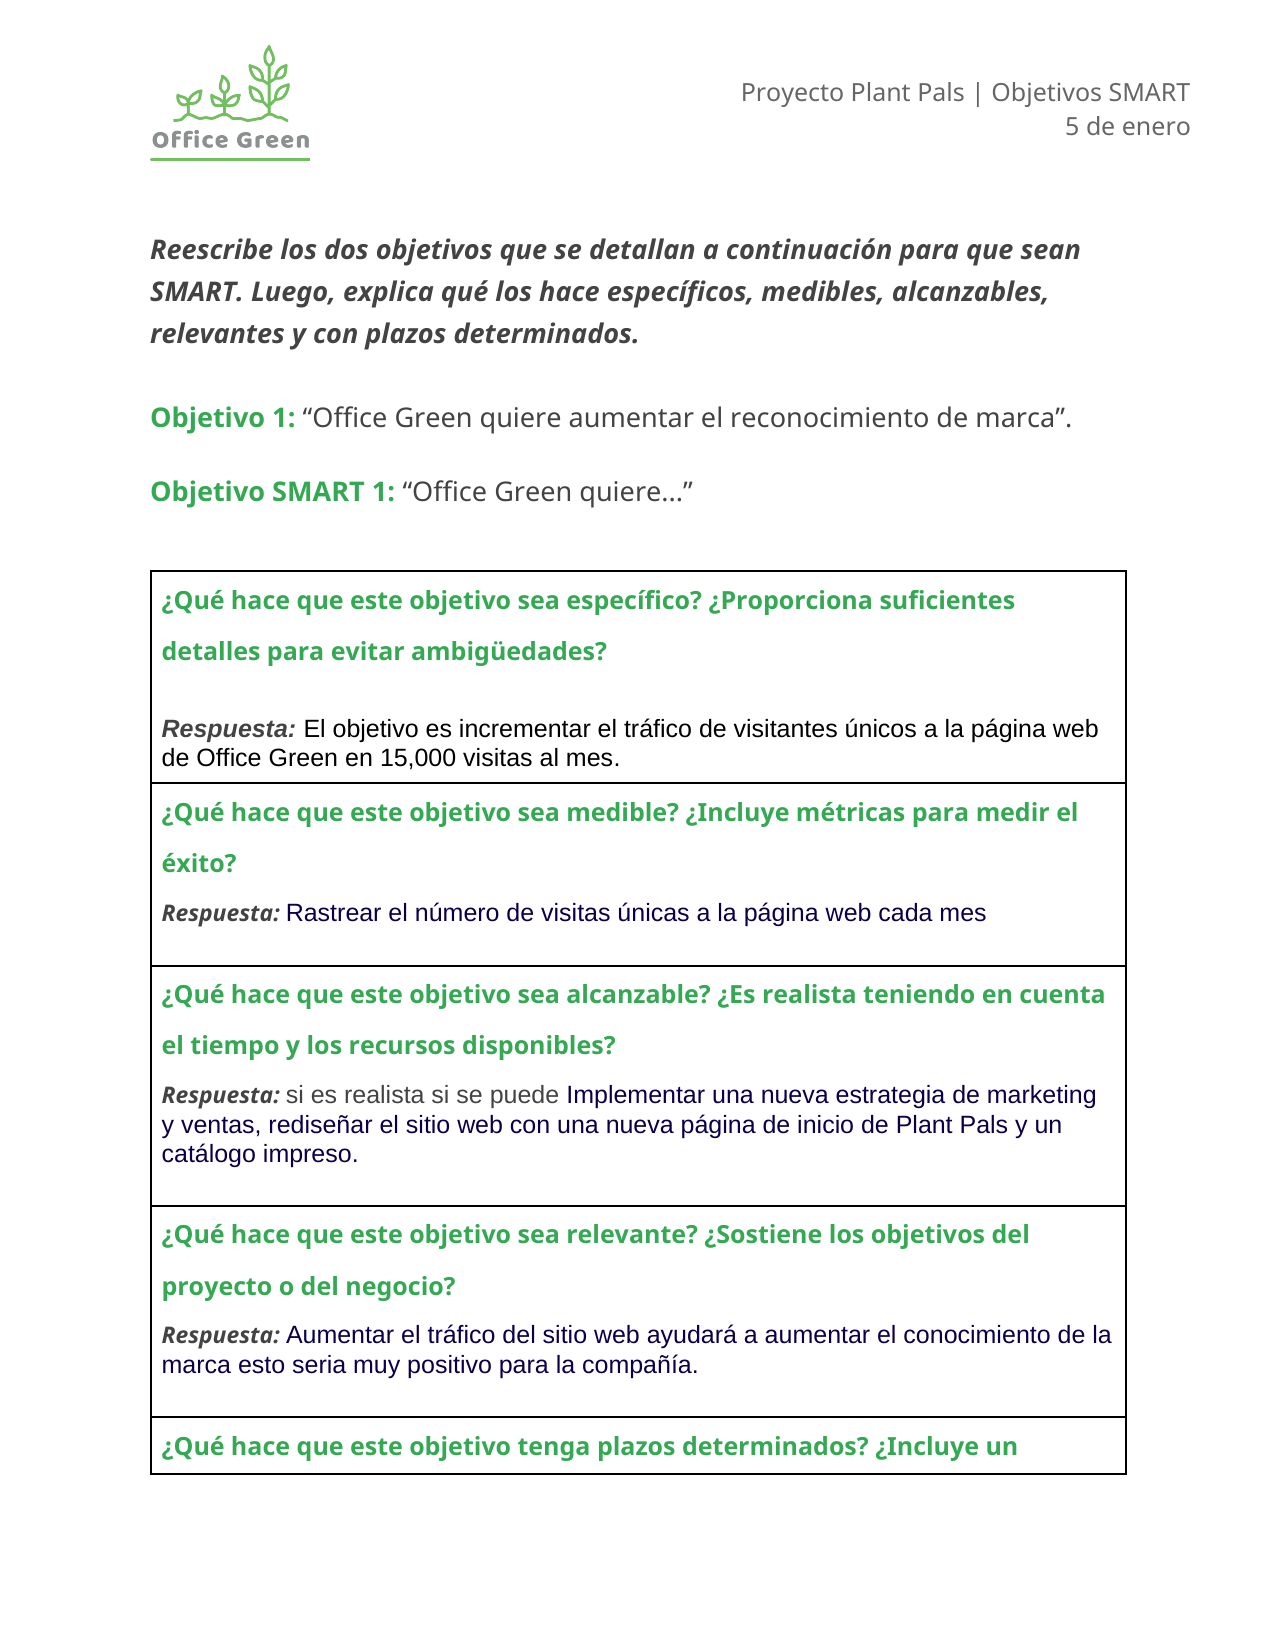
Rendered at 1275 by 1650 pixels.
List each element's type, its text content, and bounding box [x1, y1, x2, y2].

text Objetivo 1: “Office Green quiere aumentar el reconocimiento de marca”. [150, 399, 1162, 436]
table_cell ¿Qué hace que este objetivo sea medible? ¿Incluye métricas para medir el éxito? Respuesta: Rastrear el número de visitas únicas a la página web cada mes [152, 784, 1125, 964]
table_cell ¿Qué hace que este objetivo sea relevante? ¿Sostiene los objetivos del proyecto o del negocio? Respuesta: Aumentar el tráfico del sitio web ayudará a aumentar el conocimiento de la marca esto seria muy positivo para la compañía. [152, 1207, 1125, 1416]
text Objetivo SMART 1: “Office Green quiere...” [150, 473, 1162, 509]
table_cell ¿Qué hace que este objetivo sea alcanzable? ¿Es realista teniendo en cuenta el tiempo y los recursos disponibles? Respuesta: si es realista si se puede Implementar una nueva estrategia de marketing y ventas, rediseñar el sitio web con una nueva página de inicio de Plant Pals y un catálogo impreso. [152, 967, 1125, 1204]
table_header ¿Qué hace que este objetivo sea específico? ¿Proporciona suficientes detalles para evitar ambigüedades? Respuesta: El objetivo es incrementar el tráfico de visitantes únicos a la página web de Office Green en 15,000 visitas al mes. [152, 572, 1125, 782]
picture [150, 45, 310, 161]
text Reescribe los dos objetivos que se detallan a continuación para que sean SMART. Luego, explica qué los hace específicos, medibles, alcanzables, relevantes y con plazos determinados. [150, 230, 1162, 352]
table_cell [152, 1418, 1125, 1473]
